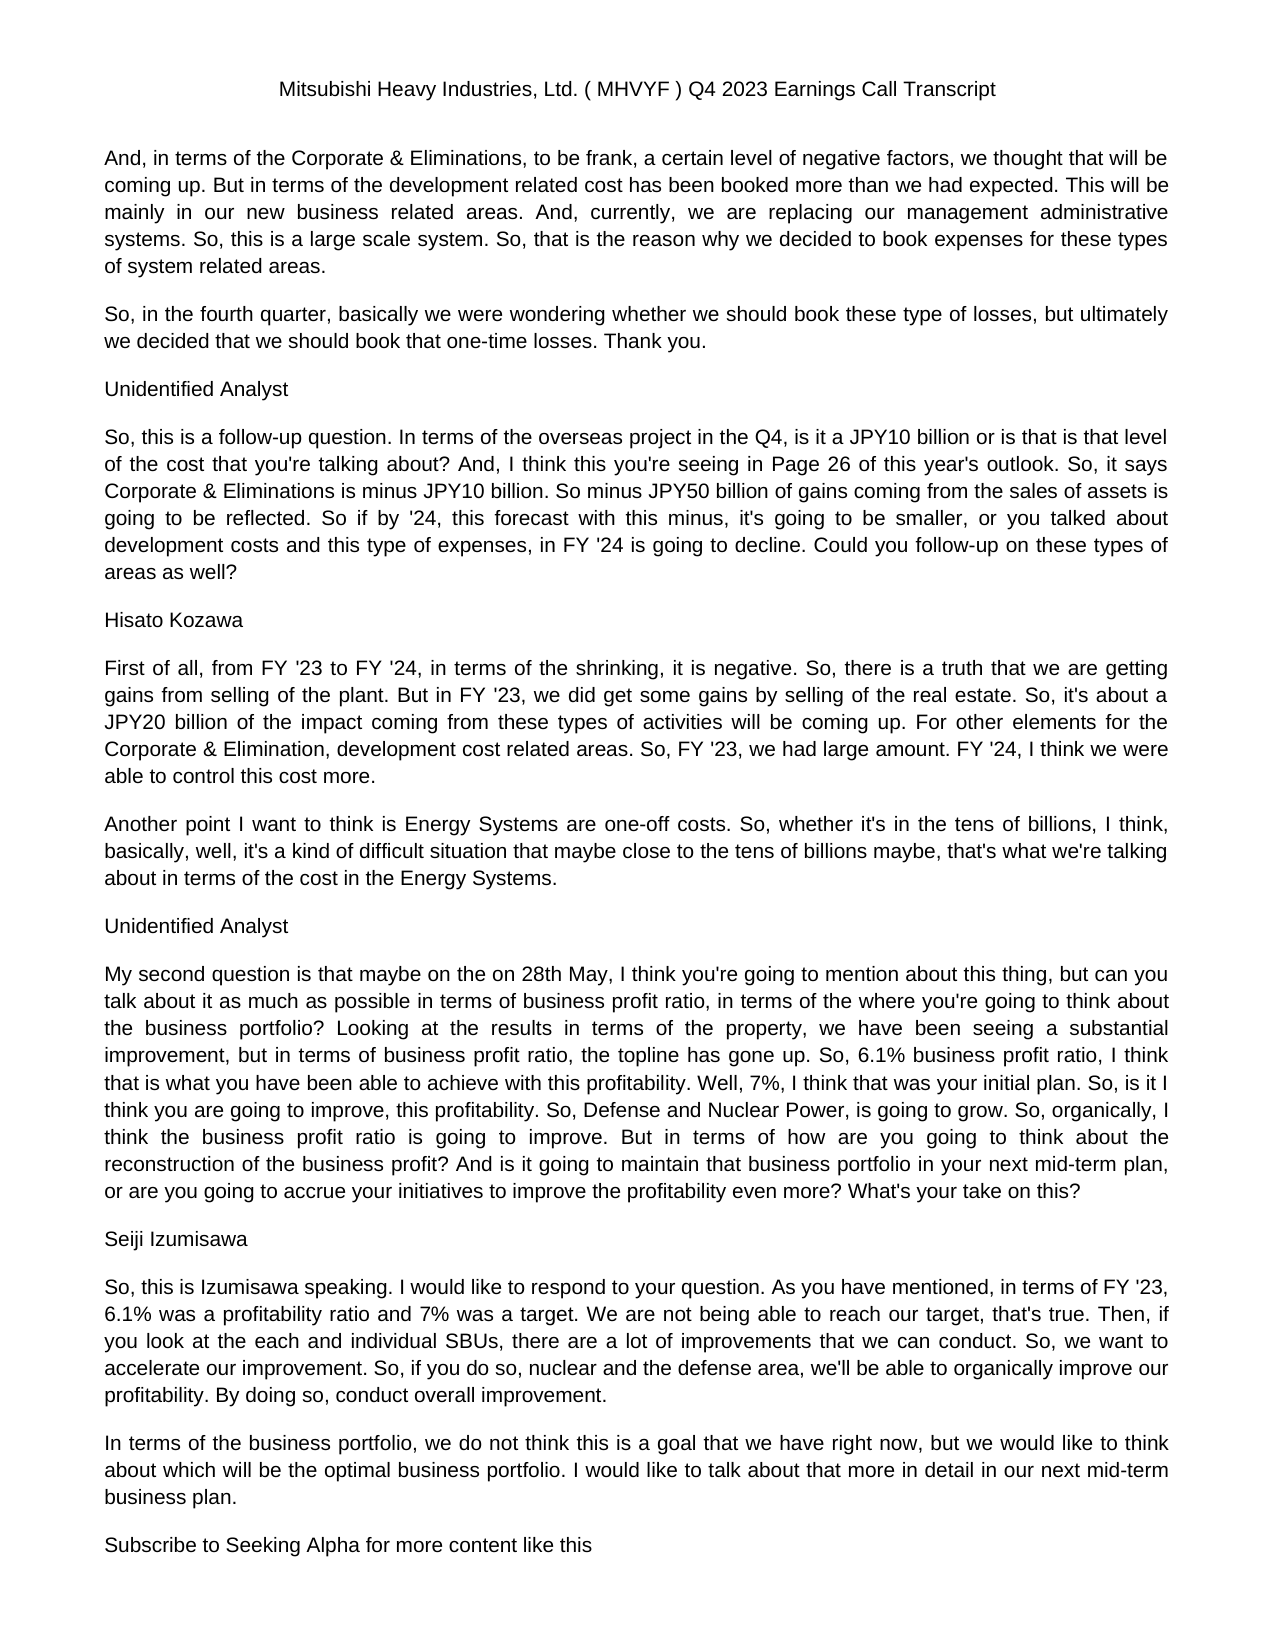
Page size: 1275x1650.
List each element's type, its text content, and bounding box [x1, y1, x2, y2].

text Unidentified Analyst [104, 911, 1171, 938]
text Another point I want to think is Energy Systems are one-off costs. So, whether it's in the tens of billions, I think, basically, well, it's a kind of difficult situation that maybe close to the tens of billions maybe, that's what we're talking about in terms of the cost in the Energy Systems. [104, 809, 1171, 890]
text So, in the fourth quarter, basically we were wondering whether we should book these type of losses, but ultimately we decided that we should book that one-time losses. Thank you. [104, 298, 1171, 353]
text Seiji Izumisawa [104, 1223, 1171, 1251]
text Hisato Kozawa [104, 605, 1171, 632]
text Unidentified Analyst [104, 373, 1171, 401]
text Subscribe to Seeking Alpha for more content like this [104, 1530, 1171, 1557]
text In terms of the business portfolio, we do not think this is a goal that we have right now, but we would like to think about which will be the optimal business portfolio. I would like to talk about that more in detail in our next mid-term business plan. [104, 1428, 1171, 1509]
text My second question is that maybe on the on 28th May, I think you're going to mention about this thing, but can you talk about it as much as possible in terms of business profit ratio, in terms of the where you're going to think about the business portfolio? Looking at the results in terms of the property, we have been seeing a substantial improvement, but in terms of business profit ratio, the topline has gone up. So, 6.1% business profit ratio, I think that is what you have been able to achieve with this profitability. Well, 7%, I think that was your initial plan. So, is it I think you are going to improve, this profitability. So, Defense and Nuclear Power, is going to grow. So, organically, I think the business profit ratio is going to improve. But in terms of how are you going to think about the reconstruction of the business profit? And is it going to maintain that business portfolio in your next mid-term plan, or are you going to accrue your initiatives to improve the profitability even more? What's your take on this? [104, 959, 1171, 1203]
text And, in terms of the Corporate & Eliminations, to be frank, a certain level of negative factors, we thought that will be coming up. But in terms of the development related cost has been booked more than we had expected. This will be mainly in our new business related areas. And, currently, we are replacing our management administrative systems. So, this is a large scale system. So, that is the reason why we decided to book expenses for these types of system related areas. [104, 142, 1171, 278]
text So, this is Izumisawa speaking. I would like to respond to your question. As you have mentioned, in terms of FY '23, 6.1% was a profitability ratio and 7% was a target. We are not being able to reach our target, that's true. Then, if you look at the each and individual SBUs, there are a lot of improvements that we can conduct. So, we want to accelerate our improvement. So, if you do so, nuclear and the defense area, we'll be able to organically improve our profitability. By doing so, conduct overall improvement. [104, 1271, 1171, 1407]
text So, this is a follow-up question. In terms of the overseas project in the Q4, is it a JPY10 billion or is that is that level of the cost that you're talking about? And, I think this you're seeing in Page 26 of this year's outlook. So, it says Corporate & Eliminations is minus JPY10 billion. So minus JPY50 billion of gains coming from the sales of assets is going to be reflected. So if by '24, this forecast with this minus, it's going to be smaller, or you talked about development costs and this type of expenses, in FY '24 is going to decline. Could you follow-up on these types of areas as well? [104, 421, 1171, 584]
text First of all, from FY '23 to FY '24, in terms of the shrinking, it is negative. So, there is a truth that we are getting gains from selling of the plant. But in FY '23, we did get some gains by selling of the real estate. So, it's about a JPY20 billion of the impact coming from these types of activities will be coming up. For other elements for the Corporate & Elimination, development cost related areas. So, FY '23, we had large amount. FY '24, I think we were able to control this cost more. [104, 653, 1171, 788]
